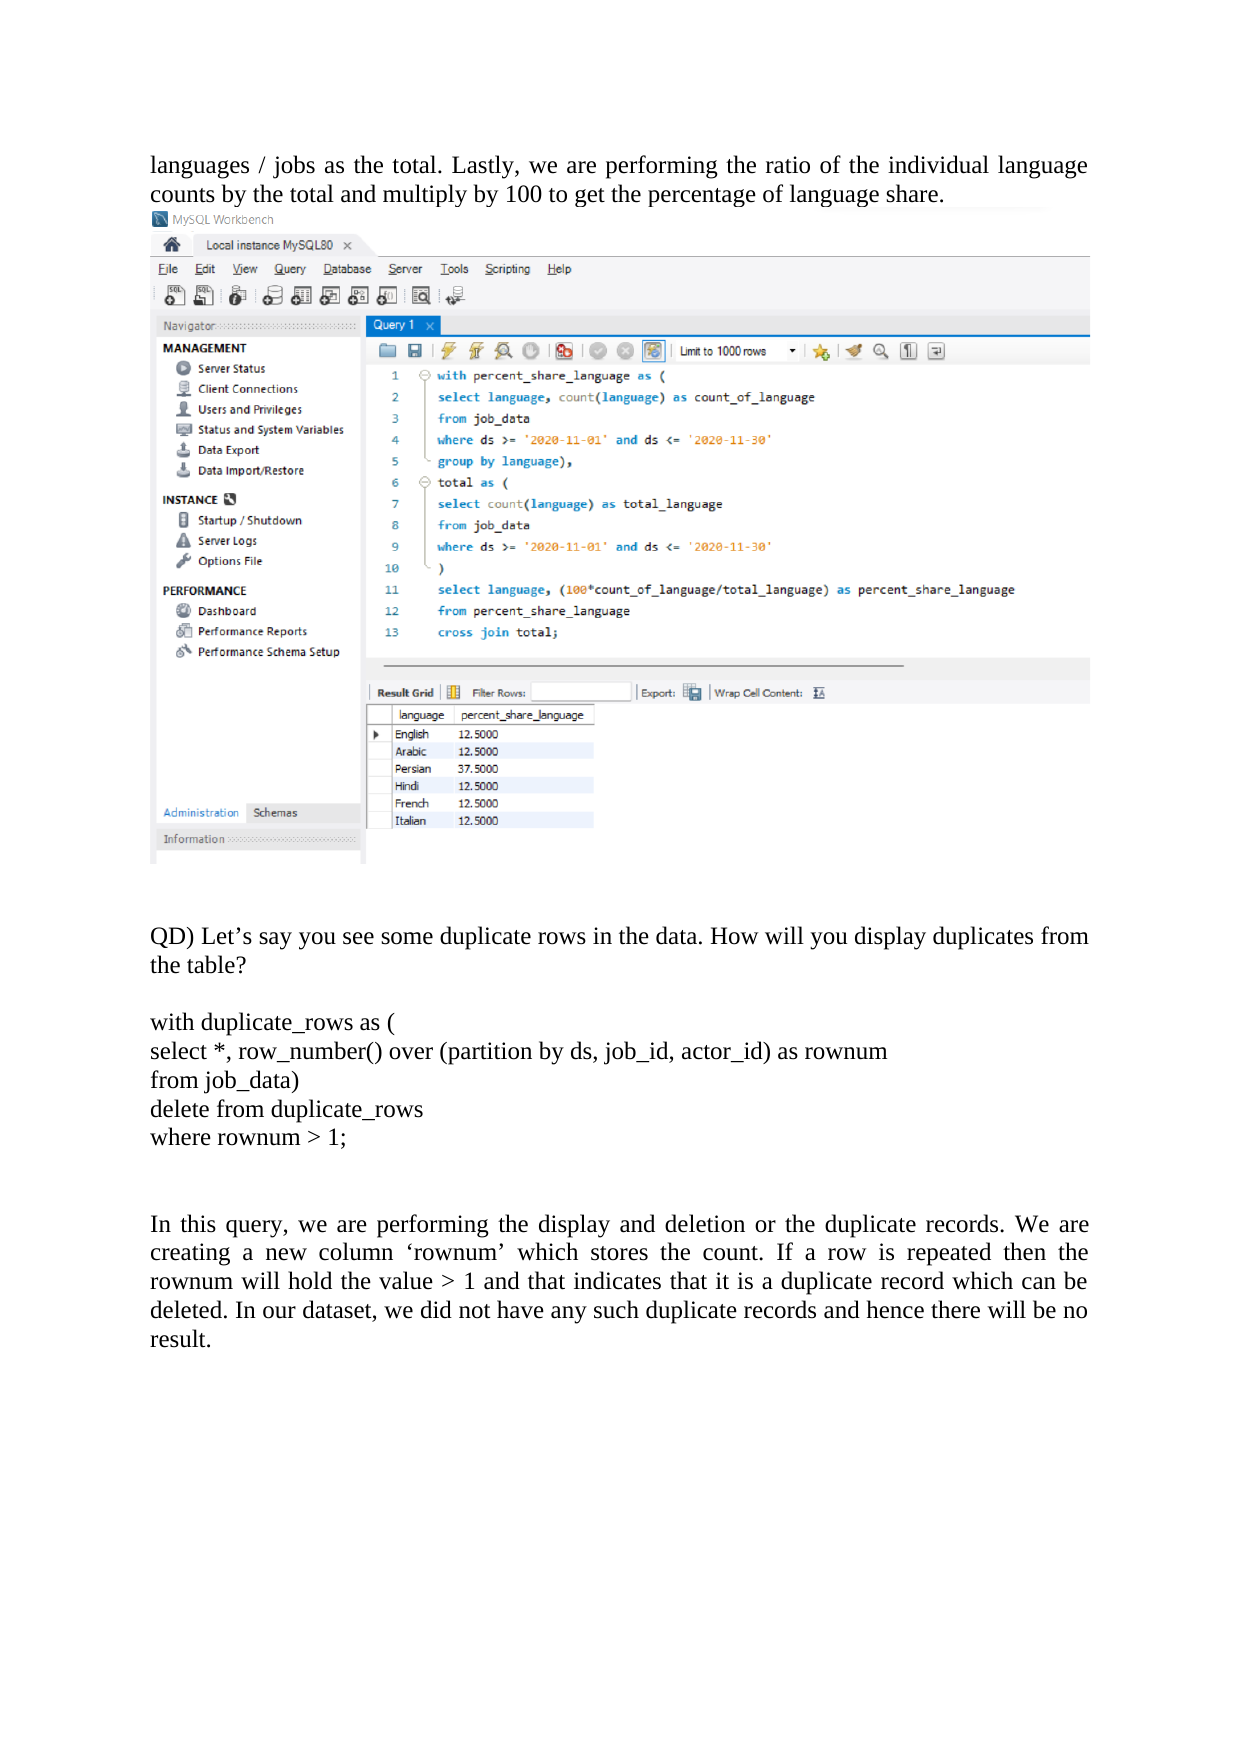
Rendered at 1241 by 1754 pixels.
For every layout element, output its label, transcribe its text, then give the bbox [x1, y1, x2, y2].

picture [150, 207, 1091, 864]
text where rownum > 1; [150, 1122, 1090, 1151]
text QD) Let’s say you see some duplicate rows in the data. How will you display duplicates from the table? [150, 921, 1090, 979]
text from job_data) [150, 1065, 1090, 1094]
text In this query, we are performing the display and deletion or the duplicate records. We are creating a new column ‘rownum’ which stores the count. If a row is repeated then the rownum will hold the value > 1 and that indicates that it is a duplicate record which can be deleted. In our dataset, we did not have any such duplicate records and hence there will be no result. [150, 1209, 1090, 1352]
text select *, row_number() over (partition by ds, job_id, actor_id) as rownum [150, 1036, 1090, 1065]
text delete from duplicate_rows [150, 1094, 1090, 1122]
text with duplicate_rows as ( [150, 1007, 1090, 1036]
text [150, 150, 1090, 207]
